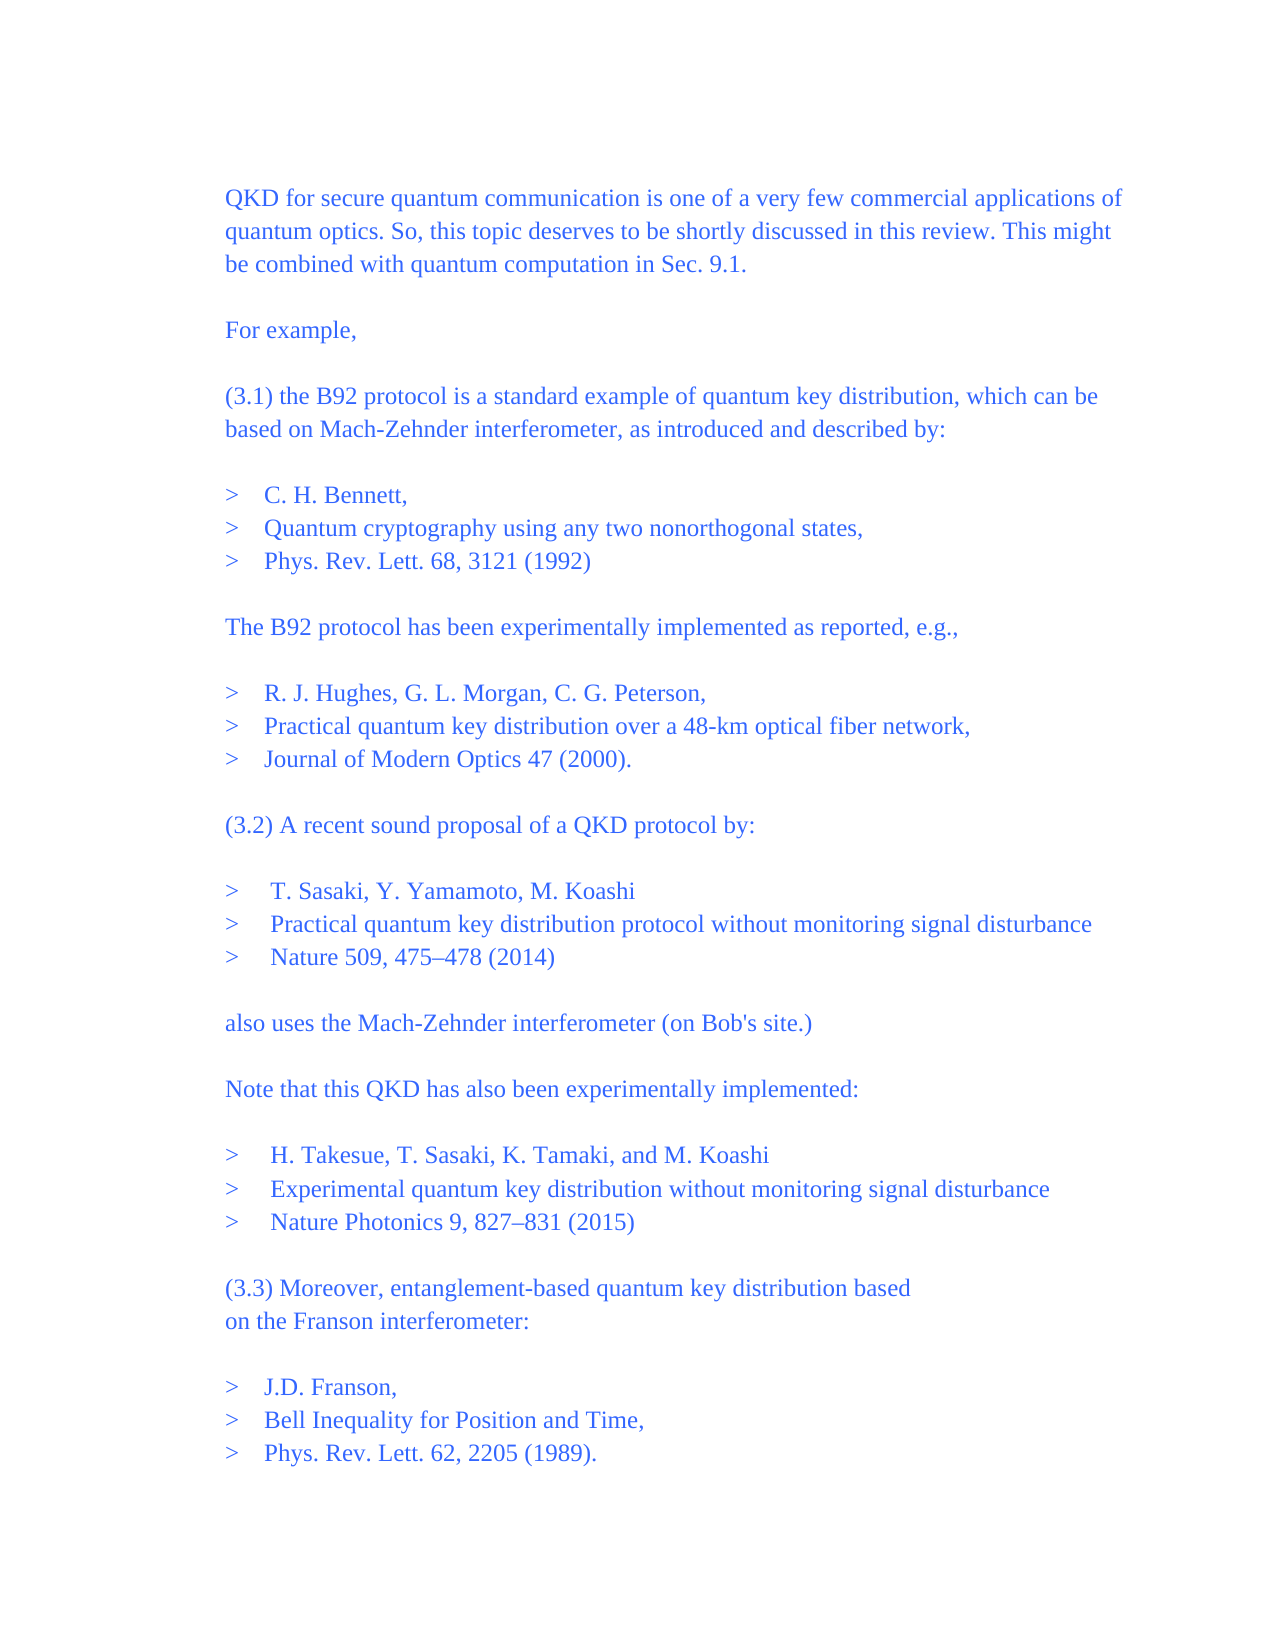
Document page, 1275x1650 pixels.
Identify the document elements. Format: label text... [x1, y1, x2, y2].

text > T. Sasaki, Y. Yamamoto, M. Koashi [225, 876, 1125, 905]
text > Phys. Rev. Lett. 68, 3121 (1992) [225, 546, 1125, 575]
text > Practical quantum key distribution over a 48-km optical fiber network, [225, 711, 1125, 740]
text > Phys. Rev. Lett. 62, 2205 (1989). [225, 1438, 1125, 1467]
text > Bell Inequality for Position and Time, [225, 1405, 1125, 1433]
text For example, [225, 315, 1125, 344]
text also uses the Mach-Zehnder interferometer (on Bob's site.) [225, 1008, 1125, 1037]
text QKD for secure quantum communication is one of a very few commercial applications of quantum optics. So, this topic deserves to be shortly discussed in this review. This might be combined with quantum computation in Sec. 9.1. [225, 183, 1125, 278]
text > R. J. Hughes, G. L. Morgan, C. G. Peterson, [225, 678, 1125, 707]
text (3.1) the B92 protocol is a standard example of quantum key distribution, which can be based on Mach-Zehnder interferometer, as introduced and described by: [225, 381, 1125, 443]
text (3.2) A recent sound proposal of a QKD protocol by: [225, 810, 1125, 839]
text > C. H. Bennett, [225, 480, 1125, 509]
text on the Franson interferometer: [225, 1306, 1125, 1334]
text > J.D. Franson, [225, 1372, 1125, 1401]
text > H. Takesue, T. Sasaki, K. Tamaki, and M. Koashi [225, 1141, 1125, 1169]
text > Nature Photonics 9, 827–831 (2015) [225, 1207, 1125, 1235]
text > Quantum cryptography using any two nonorthogonal states, [225, 513, 1125, 542]
text > Experimental quantum key distribution without monitoring signal disturbance [225, 1174, 1125, 1202]
text (3.3) Moreover, entanglement-based quantum key distribution based [225, 1273, 1125, 1301]
text > Practical quantum key distribution protocol without monitoring signal disturbance [225, 909, 1125, 938]
text Note that this QKD has also been experimentally implemented: [225, 1074, 1125, 1103]
text > Nature 509, 475–478 (2014) [225, 942, 1125, 971]
text > Journal of Modern Optics 47 (2000). [225, 744, 1125, 773]
text The B92 protocol has been experimentally implemented as reported, e.g., [225, 612, 1125, 641]
